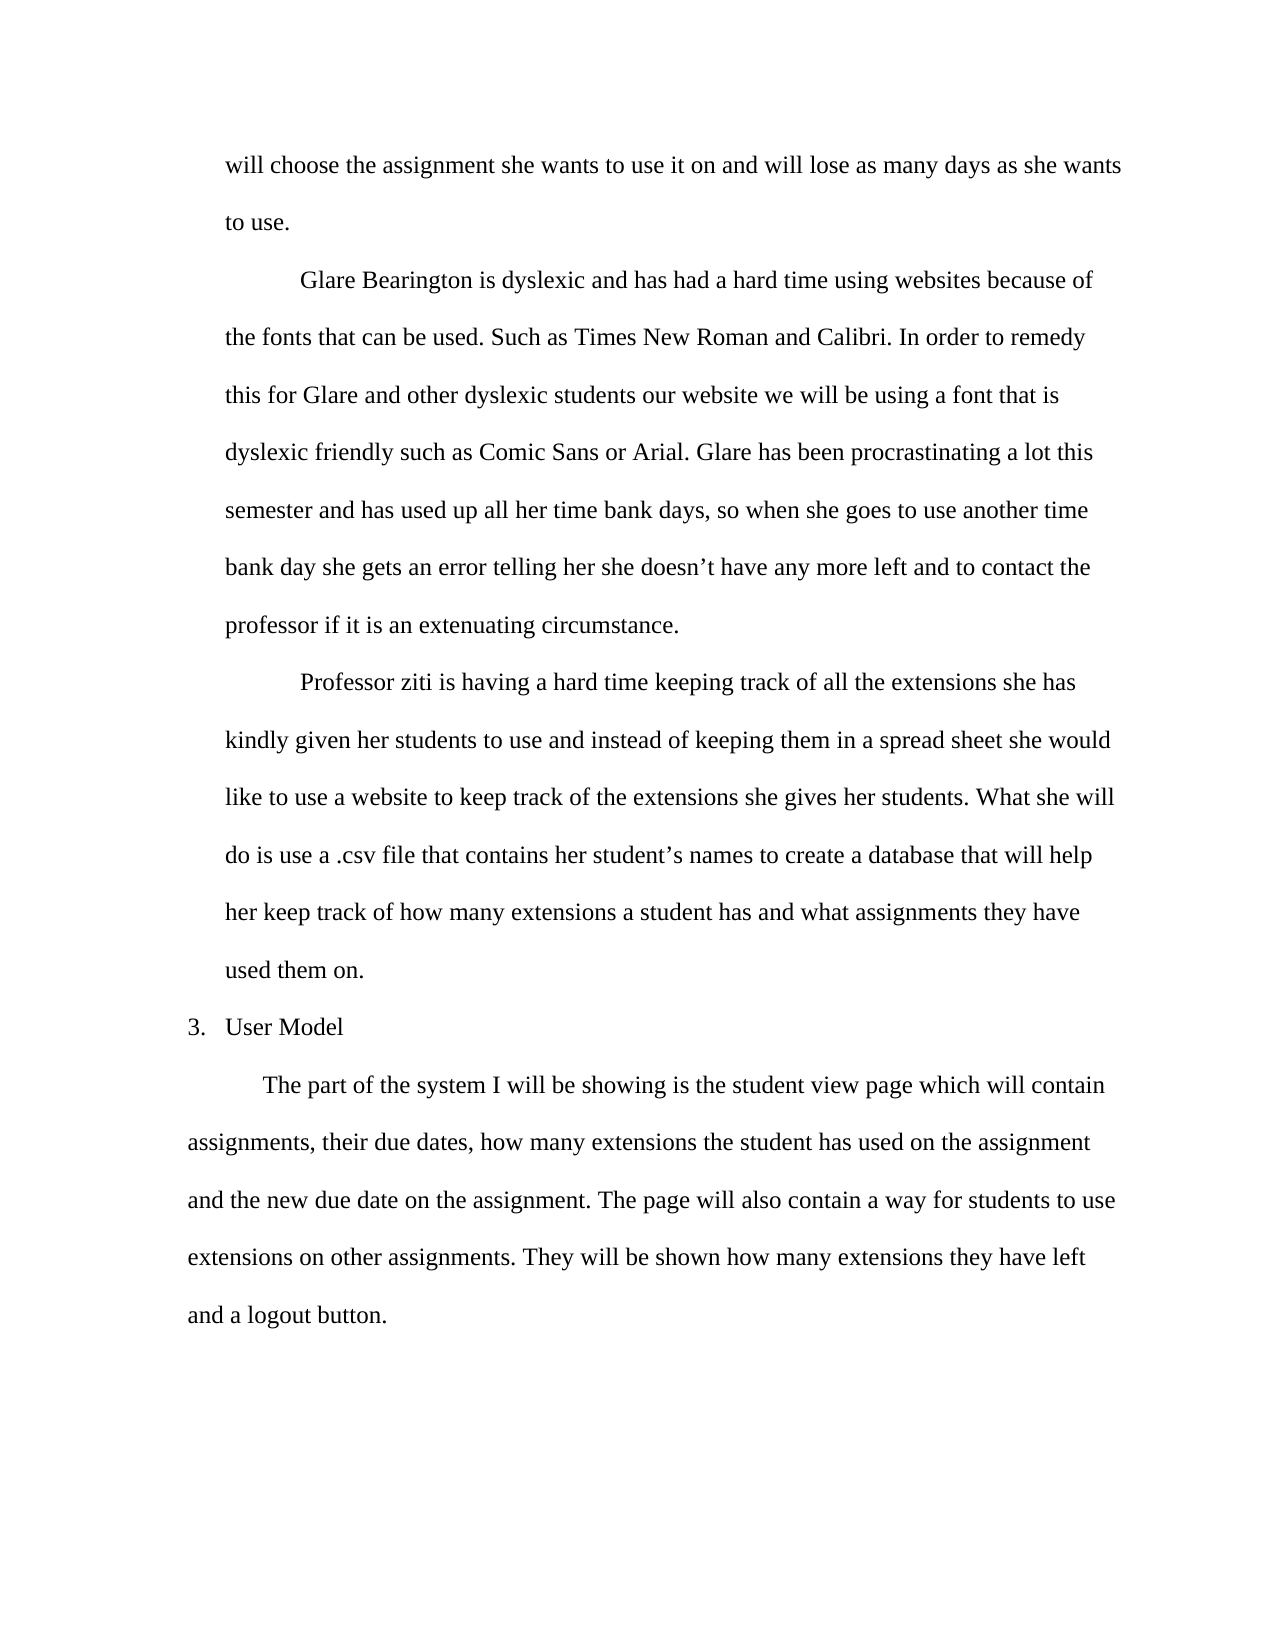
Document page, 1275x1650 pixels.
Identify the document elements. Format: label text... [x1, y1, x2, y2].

list Glare Bearington is dyslexic and has had a hard time using websites because of the fonts that can be used. Such as Times New Roman and Calibri. In order to remedy this for Glare and other dyslexic students our website we will be using a font that is dyslexic friendly such as Comic Sans or Arial. Glare has been procrastinating a lot this semester and has used up all her time bank days, so when she goes to use another time bank day she gets an error telling her she doesn’t have any more left and to contact the professor if it is an extenuating circumstance. [225, 265, 1125, 639]
text The part of the system I will be showing is the student view page which will contain assignments, their due dates, how many extensions the student has used on the assignment and the new due date on the assignment. The page will also contain a way for students to use extensions on other assignments. They will be shown how many extensions they have left and a logout button. [187, 1070, 1125, 1329]
list Professor ziti is having a hard time keeping track of all the extensions she has kindly given her students to use and instead of keeping them in a spread sheet she would like to use a website to keep track of the extensions she gives her students. What she will do is use a .csv file that contains her student’s names to create a database that will help her keep track of how many extensions a student has and what assignments they have used them on. [225, 667, 1125, 984]
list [225, 150, 1125, 236]
list User Model [187, 1012, 1125, 1041]
